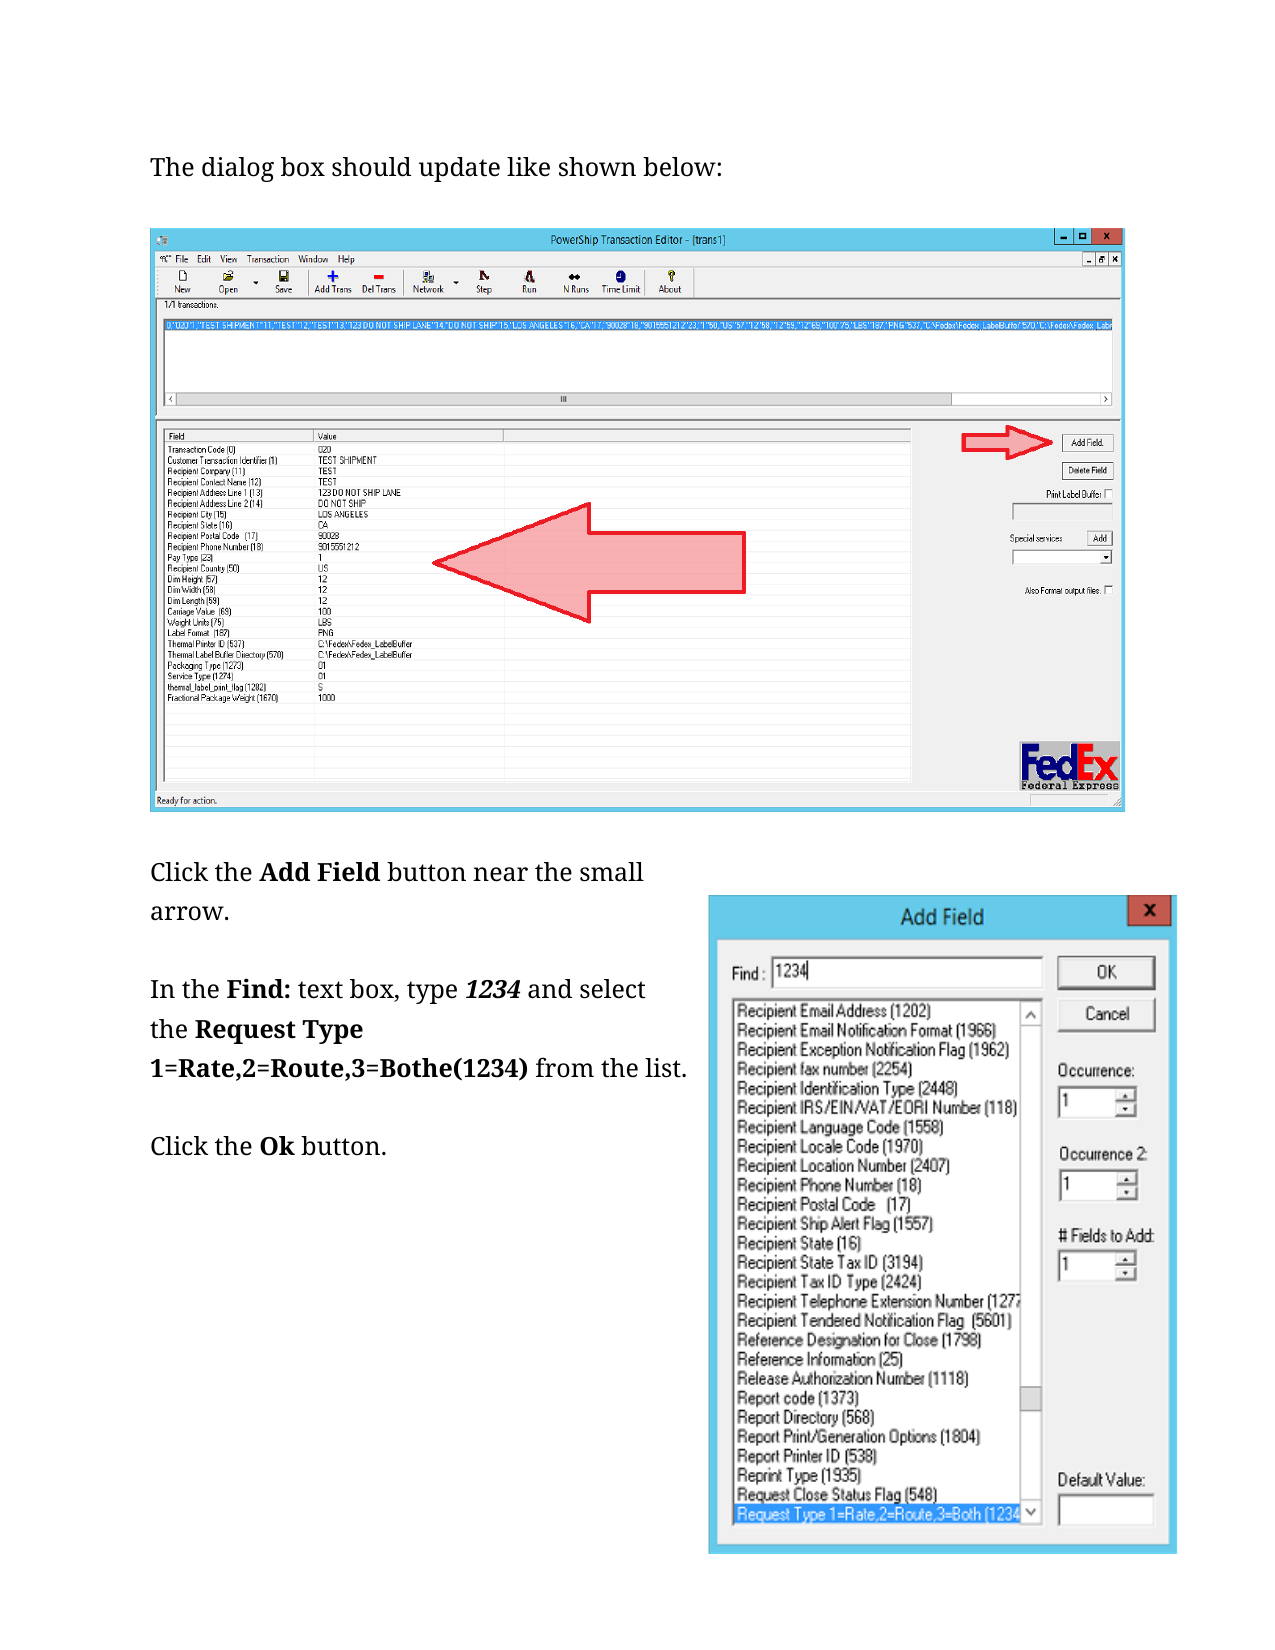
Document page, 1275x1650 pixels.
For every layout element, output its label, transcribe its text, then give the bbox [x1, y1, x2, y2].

text Click the Ok button. [150, 1129, 708, 1163]
text The dialog box should update like shown below: [150, 150, 1125, 184]
picture [708, 895, 1178, 1554]
picture [150, 228, 1125, 812]
text Click the Add Field button near the small arrow. [150, 855, 1125, 928]
text In the Find: text box, type 1234 and select the Request Type 1=Rate,2=Route,3=Bothe(1234) from the list. [150, 972, 708, 1084]
